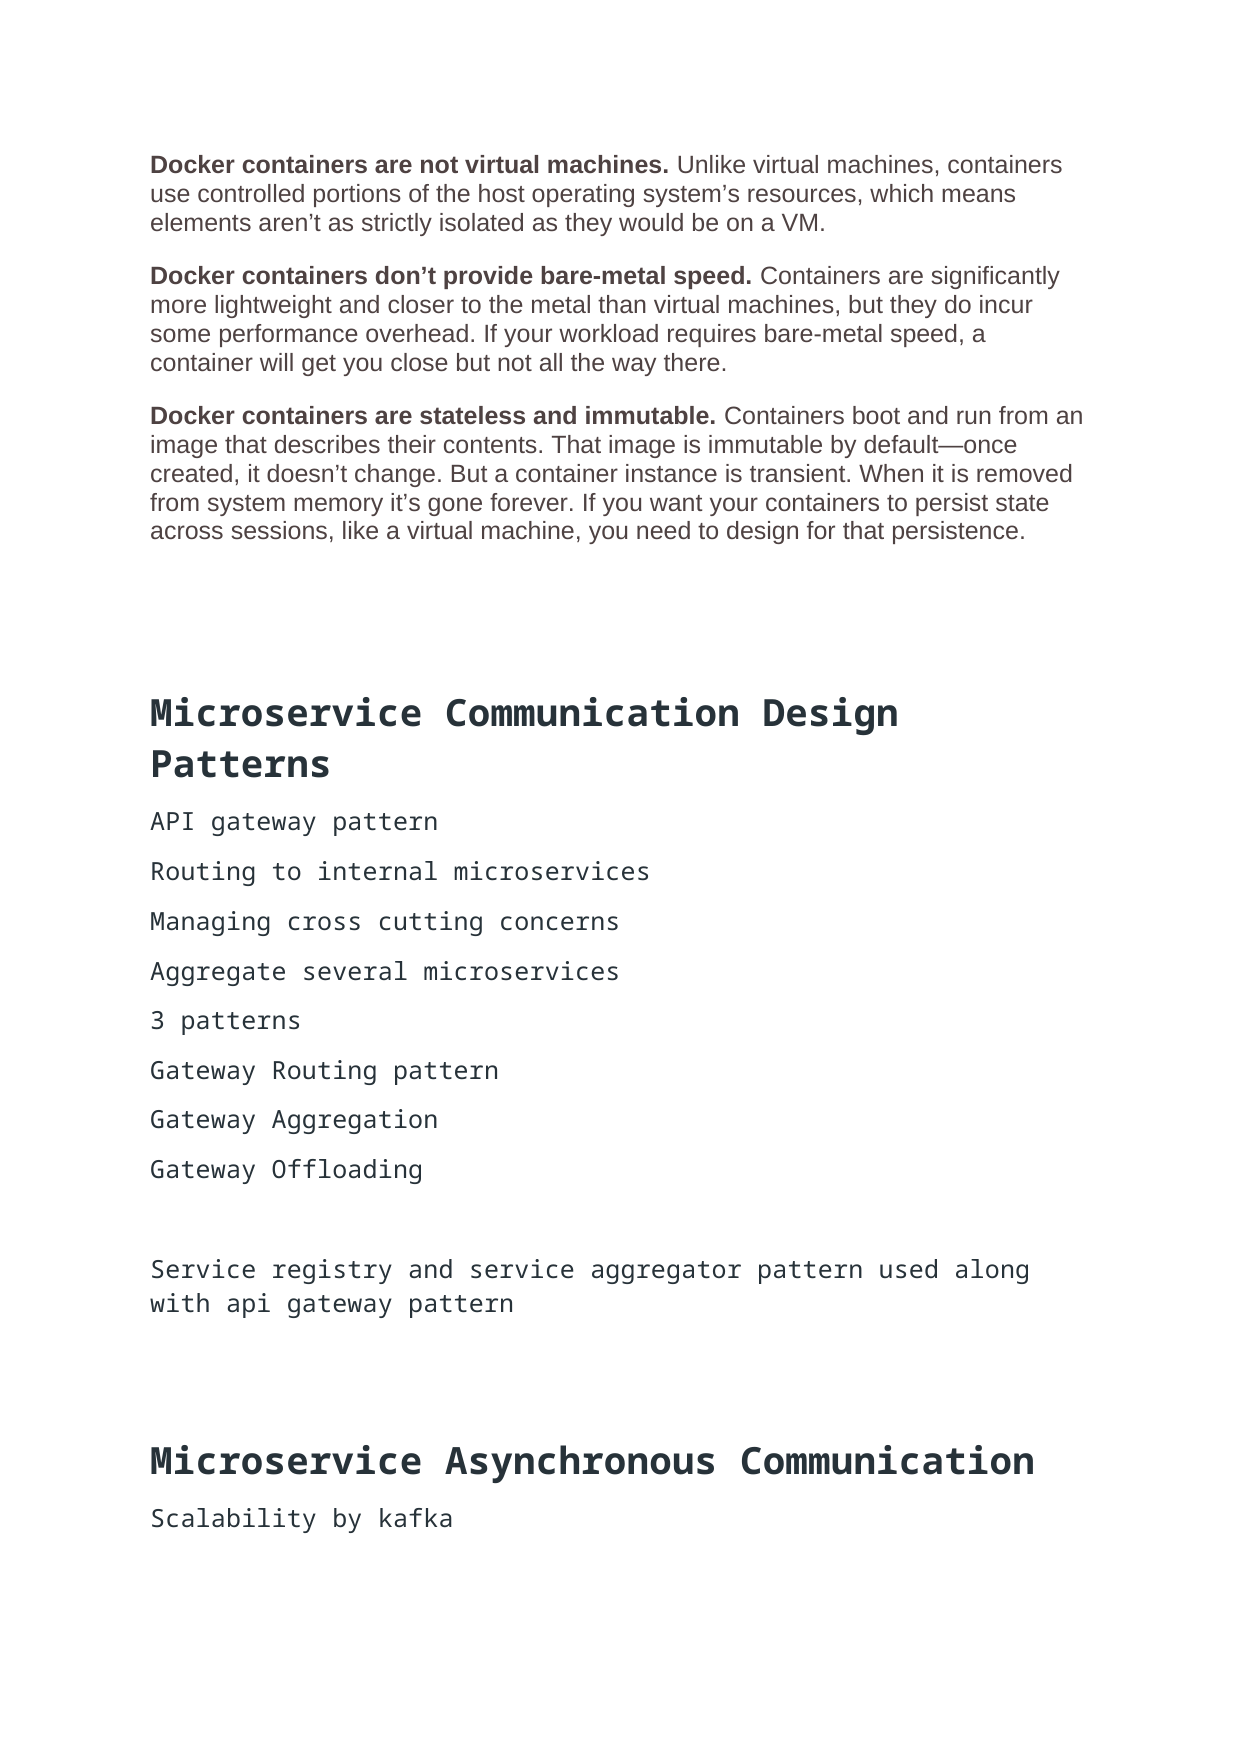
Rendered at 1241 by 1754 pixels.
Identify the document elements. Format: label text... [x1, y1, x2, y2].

text 3 patterns [150, 1003, 1090, 1037]
text Routing to internal microservices [150, 854, 1090, 888]
text Gateway Routing pattern [150, 1052, 1090, 1087]
text Microservice Asynchronous Communication [150, 1434, 1090, 1485]
text Scalability by kafka [150, 1501, 1090, 1535]
text Docker containers are not virtual machines. Unlike virtual machines, containers use controlled portions of the host operating system’s resources, which means elements aren’t as strictly isolated as they would be on a VM. [150, 150, 1090, 236]
text Managing cross cutting concerns [150, 903, 1090, 937]
text Gateway Aggregation [150, 1102, 1090, 1136]
text Gateway Offloading [150, 1152, 1090, 1186]
text Service registry and service aggregator pattern used along with api gateway pattern [150, 1251, 1090, 1319]
text Aggregate several microservices [150, 953, 1090, 987]
text API gateway pattern [150, 804, 1090, 838]
text Docker containers don’t provide bare-metal speed. Containers are significantly more lightweight and closer to the metal than virtual machines, but they do incur some performance overhead. If your workload requires bare-metal speed, a container will get you close but not all the way there. [150, 261, 1090, 376]
text Microservice Communication Design Patterns [150, 686, 1090, 788]
text Docker containers are stateless and immutable. Containers boot and run from an image that describes their contents. That image is immutable by default—once created, it doesn’t change. But a container instance is transient. When it is removed from system memory it’s gone forever. If you want your containers to persist state across sessions, like a virtual machine, you need to design for that persistence. [150, 401, 1090, 545]
